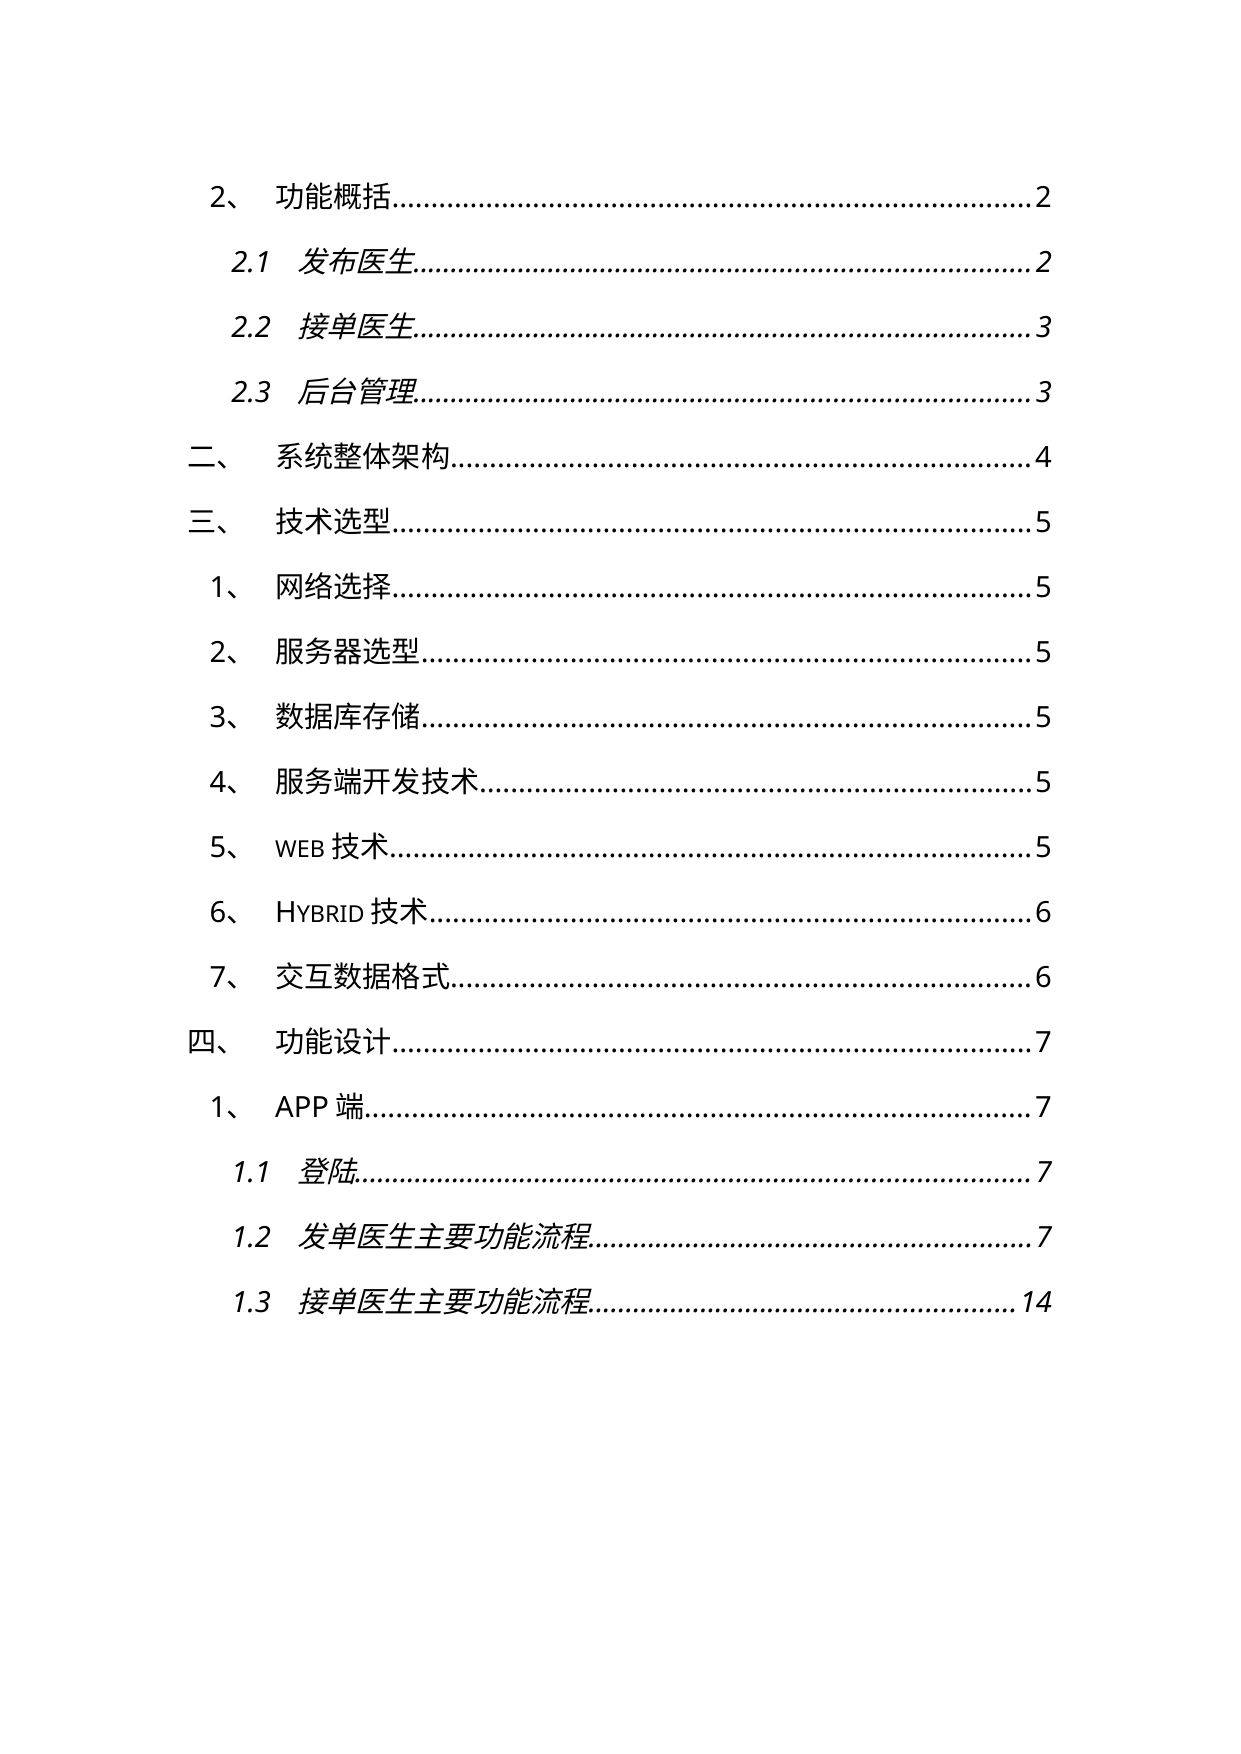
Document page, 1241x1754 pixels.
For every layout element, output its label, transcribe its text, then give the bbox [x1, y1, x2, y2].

text 5、 web技术 5 [209, 812, 1053, 877]
text 2、 服务器选型 5 [209, 617, 1053, 682]
text 2.3 后台管理 3 [231, 357, 1053, 422]
text 3、 数据库存储 5 [209, 682, 1053, 747]
text 四、 功能设计 7 [187, 1007, 1053, 1072]
text 三、 技术选型 5 [187, 487, 1053, 552]
text 1.2 发单医生主要功能流程 7 [231, 1202, 1053, 1267]
text 1、 APP端 7 [209, 1072, 1053, 1137]
text 1.3 接单医生主要功能流程 14 [231, 1267, 1053, 1332]
text 二、 系统整体架构 4 [187, 422, 1053, 487]
text 1.1 登陆 7 [231, 1137, 1053, 1202]
text 7、 交互数据格式 6 [209, 942, 1053, 1007]
text 4、 服务端开发技术 5 [209, 747, 1053, 812]
text 2、 功能概括 2 [209, 162, 1053, 227]
text 2.2 接单医生 3 [231, 292, 1053, 357]
text 6、 Hybrid技术 6 [209, 877, 1053, 942]
text 1、 网络选择 5 [209, 552, 1053, 617]
text 2.1 发布医生 2 [231, 227, 1053, 292]
